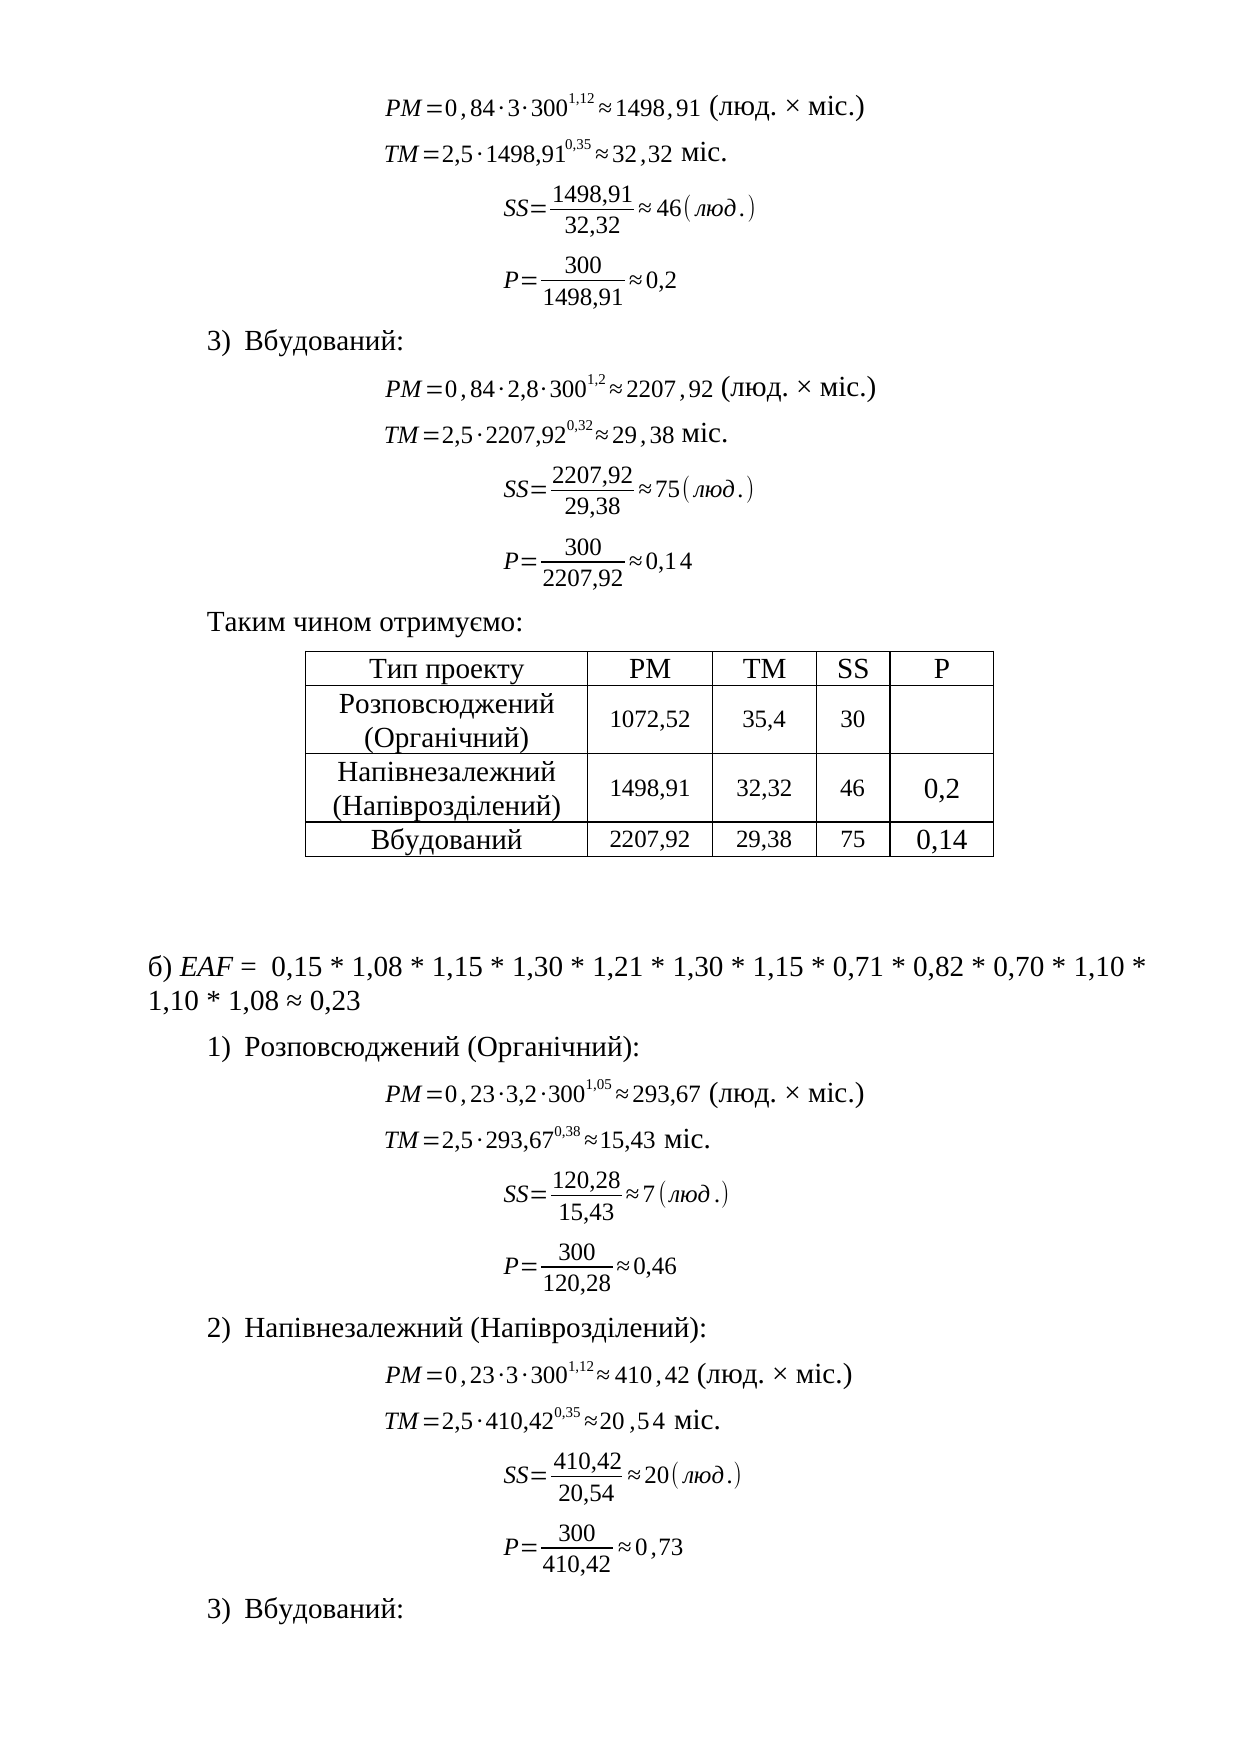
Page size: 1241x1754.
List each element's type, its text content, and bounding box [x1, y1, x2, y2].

text (люд. × міс.) [384, 1356, 1152, 1389]
table_cell [713, 754, 816, 821]
table_cell Вбудований [306, 823, 587, 856]
table_header P [891, 652, 993, 685]
text міс. [384, 134, 1152, 168]
text (люд. × міс.) [384, 88, 1152, 122]
table_cell Напівнезалежний (Напіврозділений) [306, 754, 587, 821]
text міс. [384, 1121, 1152, 1154]
table_cell [817, 823, 889, 856]
table_header PM [588, 652, 712, 685]
text міс. [384, 1402, 1152, 1435]
text міс. [384, 416, 1152, 449]
table_cell [713, 823, 816, 856]
table_cell [817, 686, 889, 753]
list Вбудований: [207, 1591, 1152, 1624]
list Вбудований: [207, 323, 1152, 357]
table_cell [588, 754, 712, 821]
text (люд. × міс.) [384, 1075, 1152, 1108]
text б) EAF = 0,15 * 1,08 * 1,15 * 1,30 * 1,21 * 1,30 * 1,15 * 0,71 * 0,82 * 0,70 * 1,10 * 1,10 * 1,08 ≈ 0,23 [148, 949, 1152, 1016]
list Напівнезалежний (Напіврозділений): [207, 1310, 1152, 1343]
table_cell Розповсюджений (Органічний) [306, 686, 587, 753]
text Таким чином отримуємо: [148, 604, 1152, 638]
list Розповсюджений (Органічний): [207, 1029, 1152, 1062]
table_cell [588, 686, 712, 753]
text (люд. × міс.) [384, 369, 1152, 403]
table_header SS [817, 652, 889, 685]
table_header TM [713, 652, 816, 685]
table_cell [891, 686, 993, 753]
table_header Тип проекту [306, 652, 587, 685]
table_cell [713, 686, 816, 753]
table_cell 0,2 [891, 754, 993, 821]
table_cell 0,14 [891, 823, 993, 856]
table_cell [588, 823, 712, 856]
table_cell [817, 754, 889, 821]
